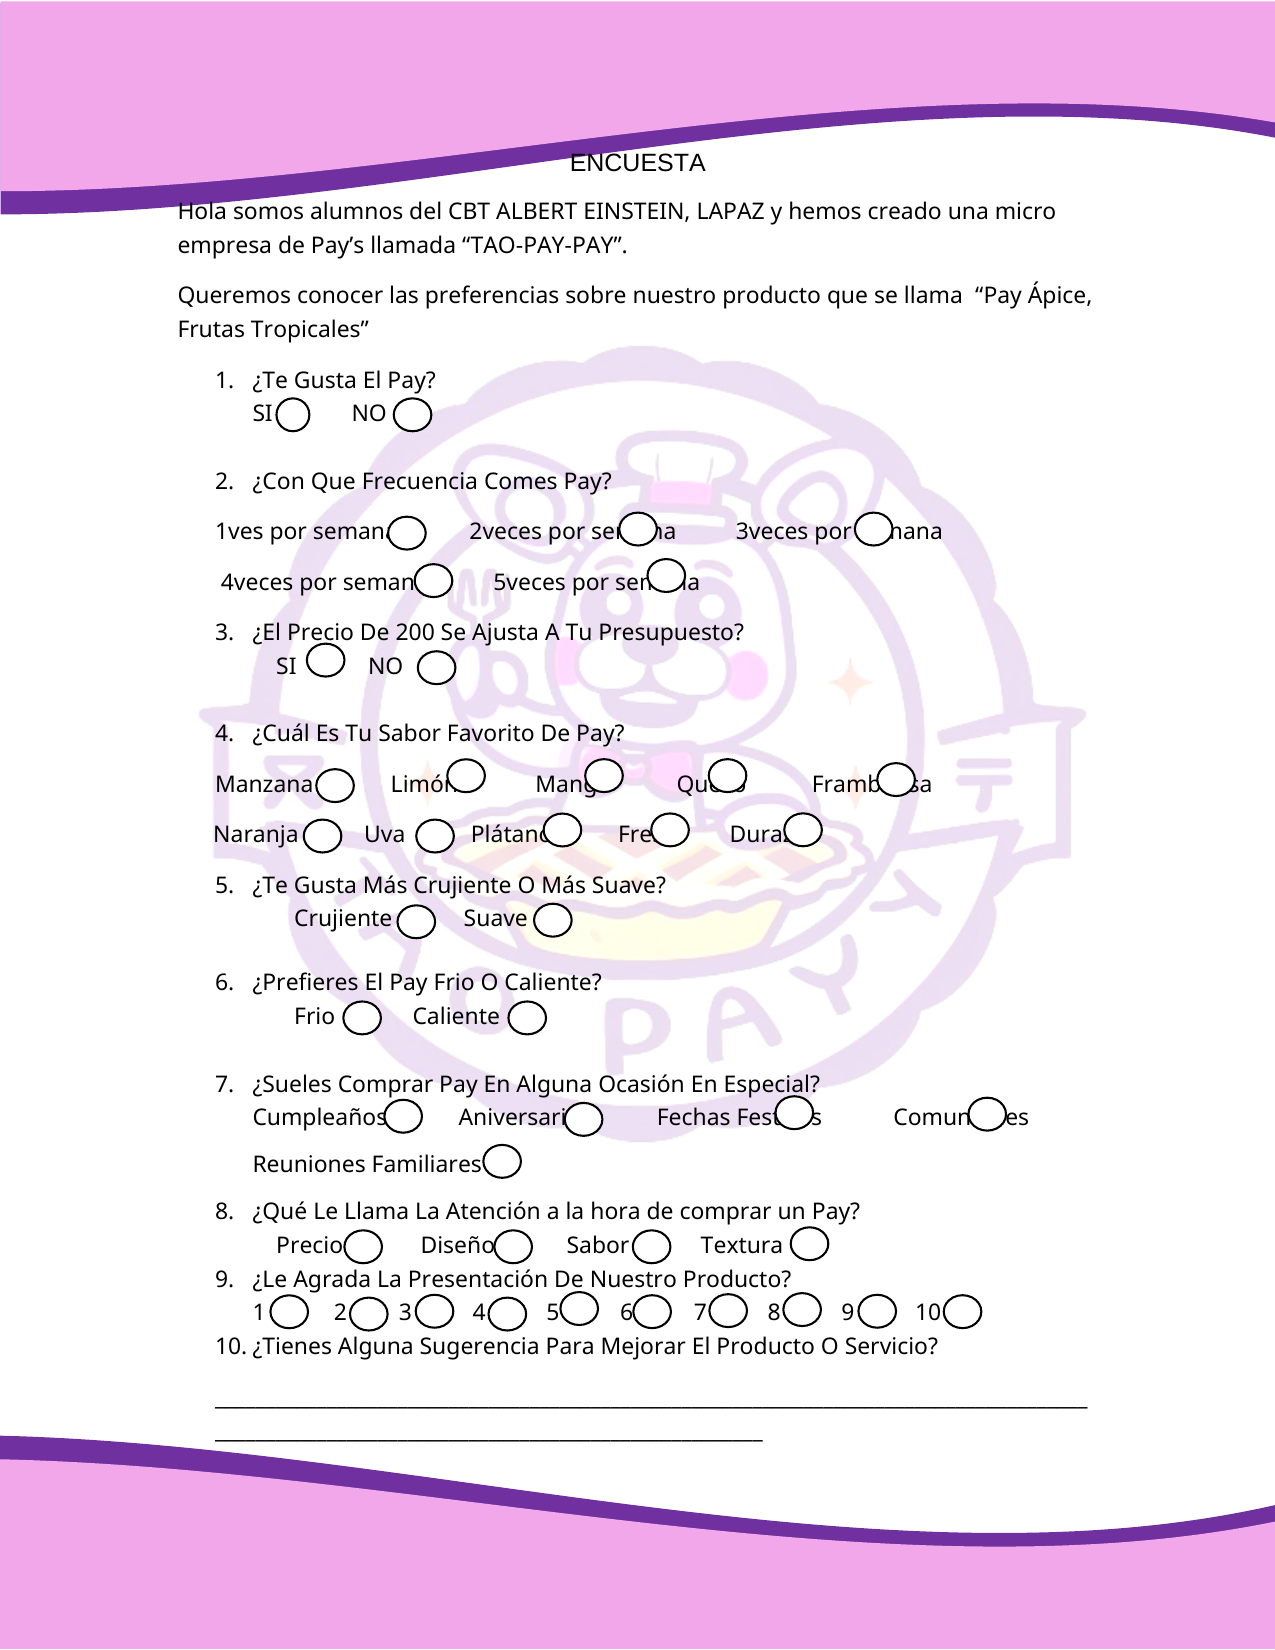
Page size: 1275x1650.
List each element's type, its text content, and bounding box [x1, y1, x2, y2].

text 1ves por semana 2veces por semana 3veces por semana [644, 515, 868, 547]
list Precio Diseño Sabor Textura [252, 1229, 357, 1260]
text Manzana Limón Mango Queso Frambuesa [215, 768, 329, 799]
list SI NO [252, 650, 430, 681]
list ¿Cuál Es Tu Sabor Favorito De Pay? [215, 717, 1098, 749]
list Frio Caliente [252, 1000, 357, 1031]
list ¿Tienes Alguna Sugerencia Para Mejorar El Producto O Servicio? [215, 1330, 1098, 1361]
list Frio Caliente [368, 1000, 522, 1031]
list Precio Diseño Sabor Textura [658, 1229, 1098, 1260]
list ¿Sueles Comprar Pay En Alguna Ocasión En Especial? [215, 1068, 1098, 1099]
text Manzana Limón Mango Queso Frambuesa [342, 768, 1098, 799]
list SI NO [443, 650, 1098, 681]
list Cumpleaños Aniversarios Fechas Festivas Comuniones Reuniones Familiares [252, 1101, 1098, 1179]
list ¿Qué Le Llama La Atención a la hora de comprar un Pay? [215, 1195, 1098, 1226]
list ¿Le Agrada La Presentación De Nuestro Producto? [215, 1263, 1098, 1294]
list Frio Caliente [533, 1000, 1098, 1031]
list Precio Diseño Sabor Textura [519, 1229, 646, 1260]
list ¿Con Que Frecuencia Comes Pay? [215, 465, 1098, 496]
list ¿El Precio De 200 Se Ajusta A Tu Presupuesto? [215, 616, 1098, 647]
list ¿Te Gusta Más Crujiente O Más Suave? [215, 869, 1098, 900]
list SI NO [252, 397, 407, 429]
text 1ves por semana 2veces por semana 3veces por semana [411, 515, 633, 547]
text ENCUESTA [177, 148, 1098, 176]
text 4veces por semana 5veces por semana [443, 566, 1098, 597]
list Crujiente Suave [556, 902, 1098, 934]
text Naranja Uva Plátano Fresa Durazno [177, 818, 318, 849]
text ____________________________________________________________________________________________________________________________________________ [215, 1381, 1098, 1446]
text 1ves por semana 2veces por semana 3veces por semana [879, 515, 1098, 547]
list ¿Prefieres El Pay Frio O Caliente? [215, 966, 1098, 998]
list ¿Te Gusta El Pay? [215, 364, 1098, 395]
text Naranja Uva Plátano Fresa Durazno [440, 818, 1098, 849]
list SI NO [419, 397, 1098, 429]
text Queremos conocer las preferencias sobre nuestro producto que se llama “Pay Ápice, Frutas Tropicales” [177, 279, 1098, 344]
text 4veces por semana 5veces por semana [215, 566, 424, 597]
text 1ves por semana 2veces por semana 3veces por semana [215, 515, 403, 547]
list Crujiente Suave [252, 902, 550, 934]
text Hola somos alumnos del CBT ALBERT EINSTEIN, LAPAZ y hemos creado una micro empresa de Pay’s llamada “TAO-PAY-PAY”. [177, 195, 1098, 260]
text Naranja Uva Plátano Fresa Durazno [327, 818, 430, 849]
list Precio Diseño Sabor Textura [369, 1229, 507, 1260]
list 1 2 3 4 5 6 7 8 9 10 [300, 1296, 1098, 1328]
